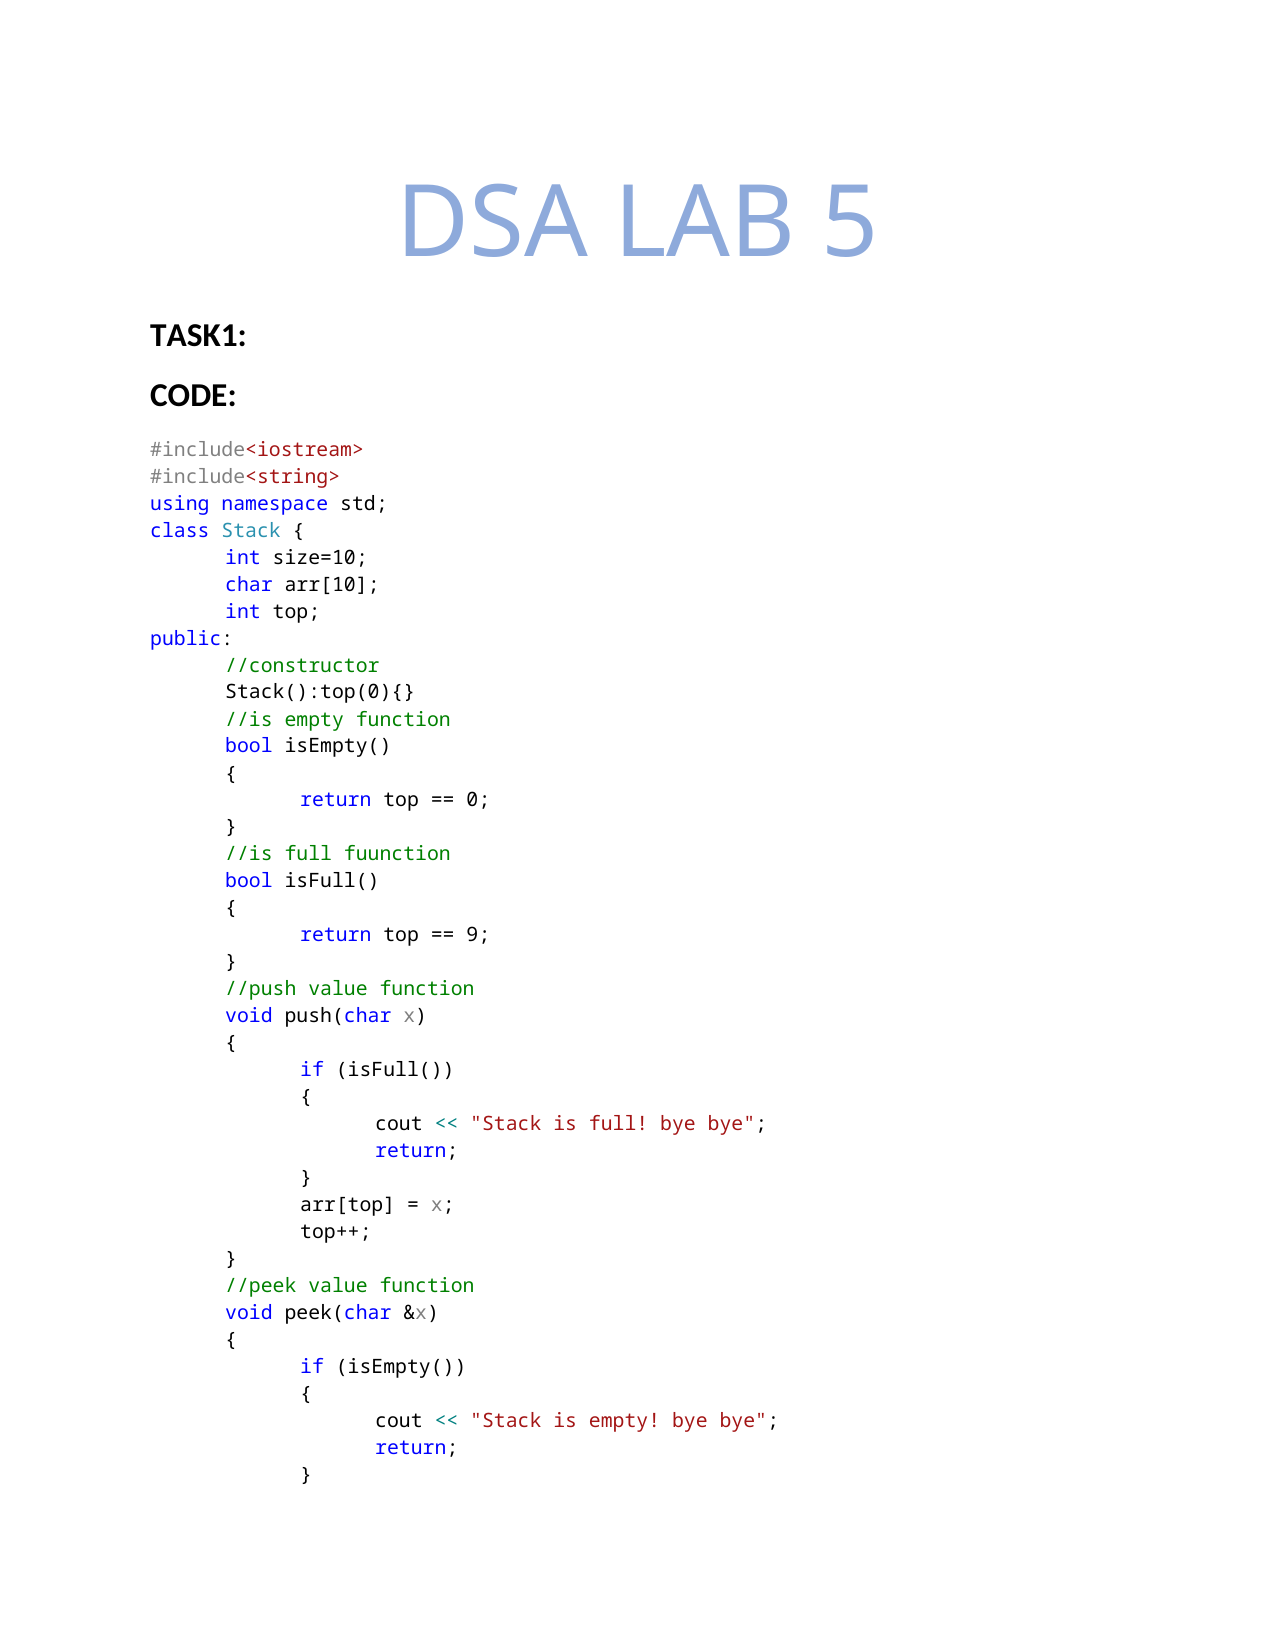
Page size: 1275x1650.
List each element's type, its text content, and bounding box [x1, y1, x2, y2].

text int top; [150, 597, 1125, 624]
text bool isEmpty() [150, 732, 1125, 759]
text int size=10; [150, 543, 1125, 570]
text { [150, 1082, 1125, 1109]
text return top == 0; [150, 786, 1125, 813]
text { [150, 759, 1125, 786]
text #include<string> [150, 462, 1125, 489]
text //push value function [150, 974, 1125, 1002]
text bool isFull() [150, 867, 1125, 894]
text if (isFull()) [150, 1056, 1125, 1082]
text TASK1: [150, 314, 1125, 354]
text Stack():top(0){} [150, 678, 1125, 705]
text #include<iostream> [150, 435, 1125, 462]
text public: [150, 624, 1125, 651]
text using namespace std; [150, 489, 1125, 516]
text { [150, 1379, 1125, 1406]
text //constructor [150, 651, 1125, 678]
text return top == 9; [150, 921, 1125, 948]
text } [150, 1244, 1125, 1271]
text top++; [150, 1217, 1125, 1244]
text return; [150, 1136, 1125, 1163]
text class Stack { [150, 516, 1125, 543]
text arr[top] = x; [150, 1190, 1125, 1217]
text cout << "Stack is empty! bye bye"; [150, 1406, 1125, 1433]
text { [150, 894, 1125, 921]
text cout << "Stack is full! bye bye"; [150, 1109, 1125, 1136]
text void peek(char &x) [150, 1298, 1125, 1325]
text } [150, 948, 1125, 974]
text { [150, 1325, 1125, 1352]
text } [150, 1460, 1125, 1487]
text return; [150, 1433, 1125, 1460]
text } [150, 1163, 1125, 1190]
text CODE: [150, 374, 1125, 415]
text //peek value function [150, 1271, 1125, 1298]
text if (isEmpty()) [150, 1352, 1125, 1379]
text char arr[10]; [150, 570, 1125, 597]
text { [150, 1028, 1125, 1056]
text //is full fuunction [150, 840, 1125, 867]
text } [150, 813, 1125, 840]
text void push(char x) [150, 1002, 1125, 1028]
text DSA LAB 5 [150, 150, 1125, 286]
text //is empty function [150, 705, 1125, 732]
